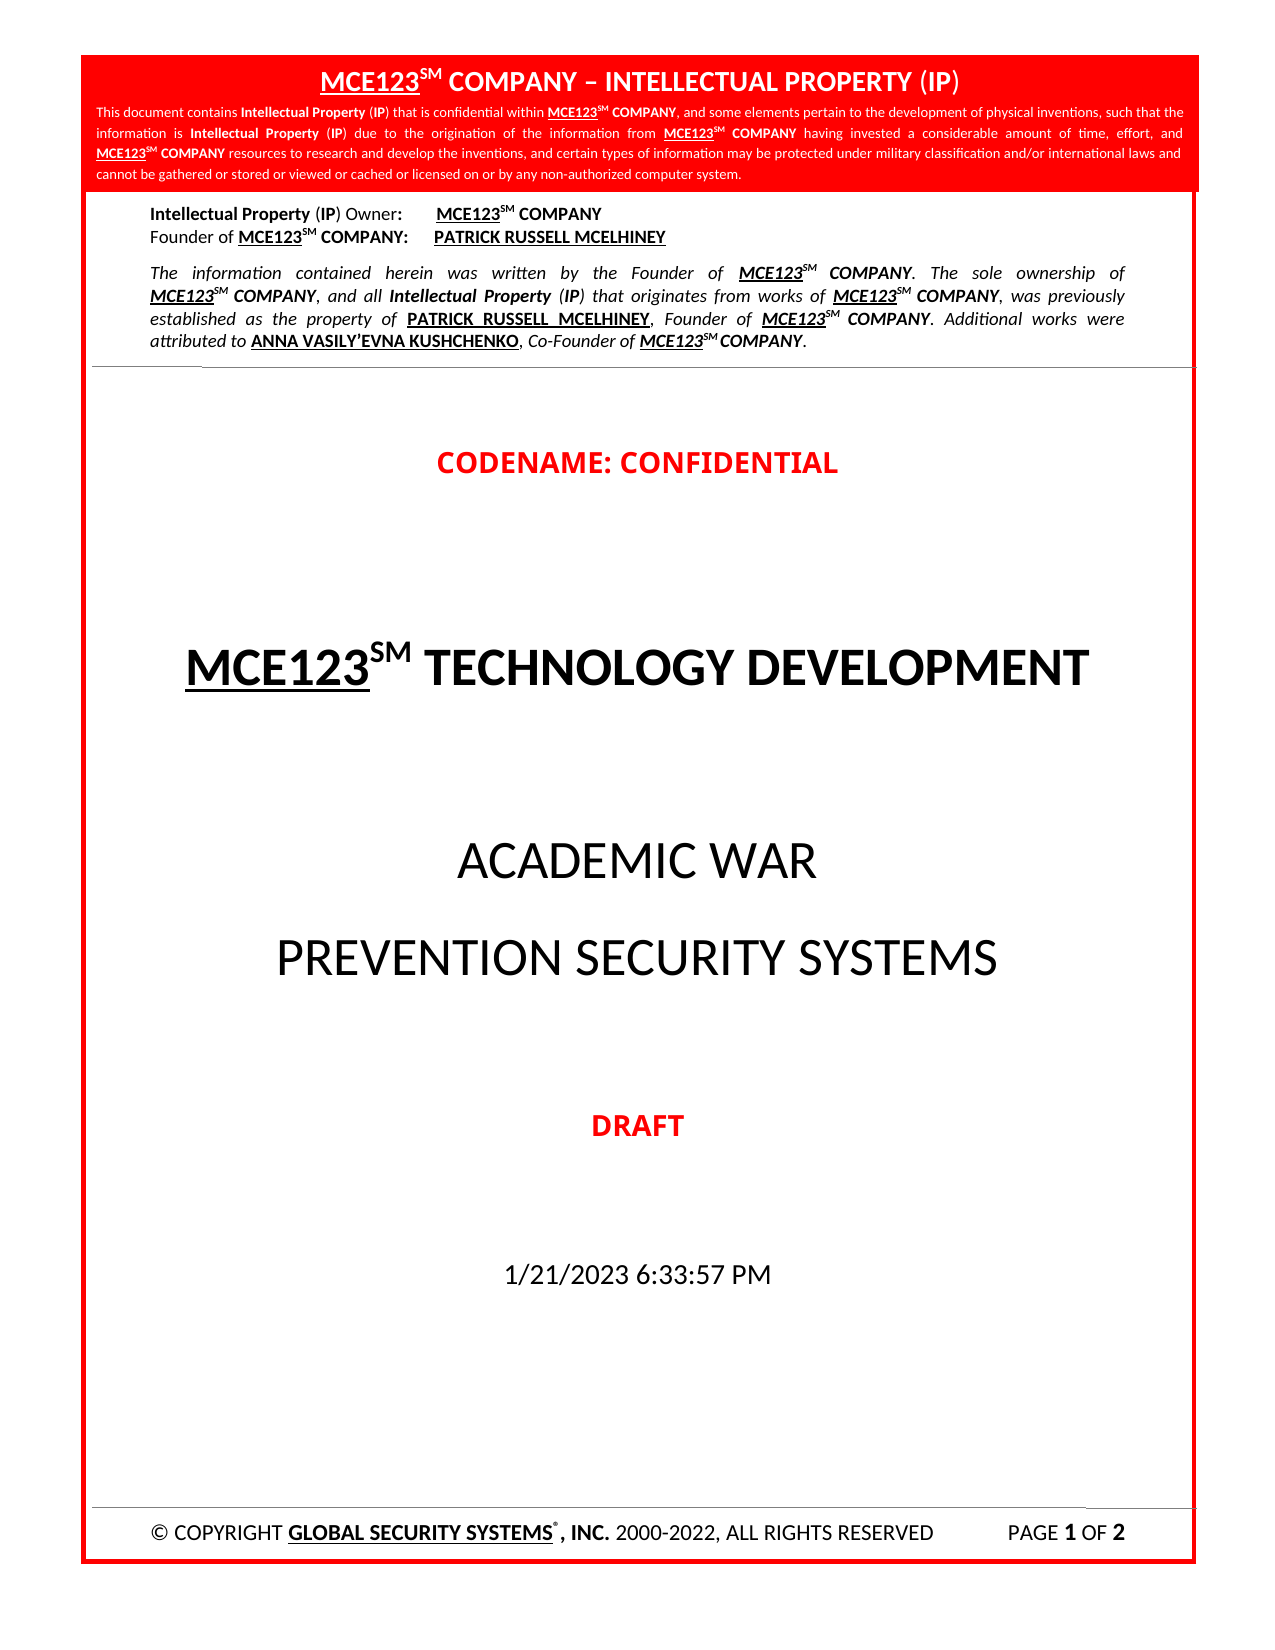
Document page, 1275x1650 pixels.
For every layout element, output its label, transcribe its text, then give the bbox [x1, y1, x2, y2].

text ACADEMIC WAR [150, 826, 1125, 892]
text PREVENTION SECURITY SYSTEMS [150, 923, 1125, 989]
text 1/21/2023 6:33:57 PM [150, 1256, 1125, 1292]
text DRAFT [150, 1105, 1125, 1144]
text CODENAME: CONFIDENTIAL [150, 442, 1125, 482]
text MCE123SM TECHNOLOGY DEVELOPMENT [150, 632, 1125, 698]
